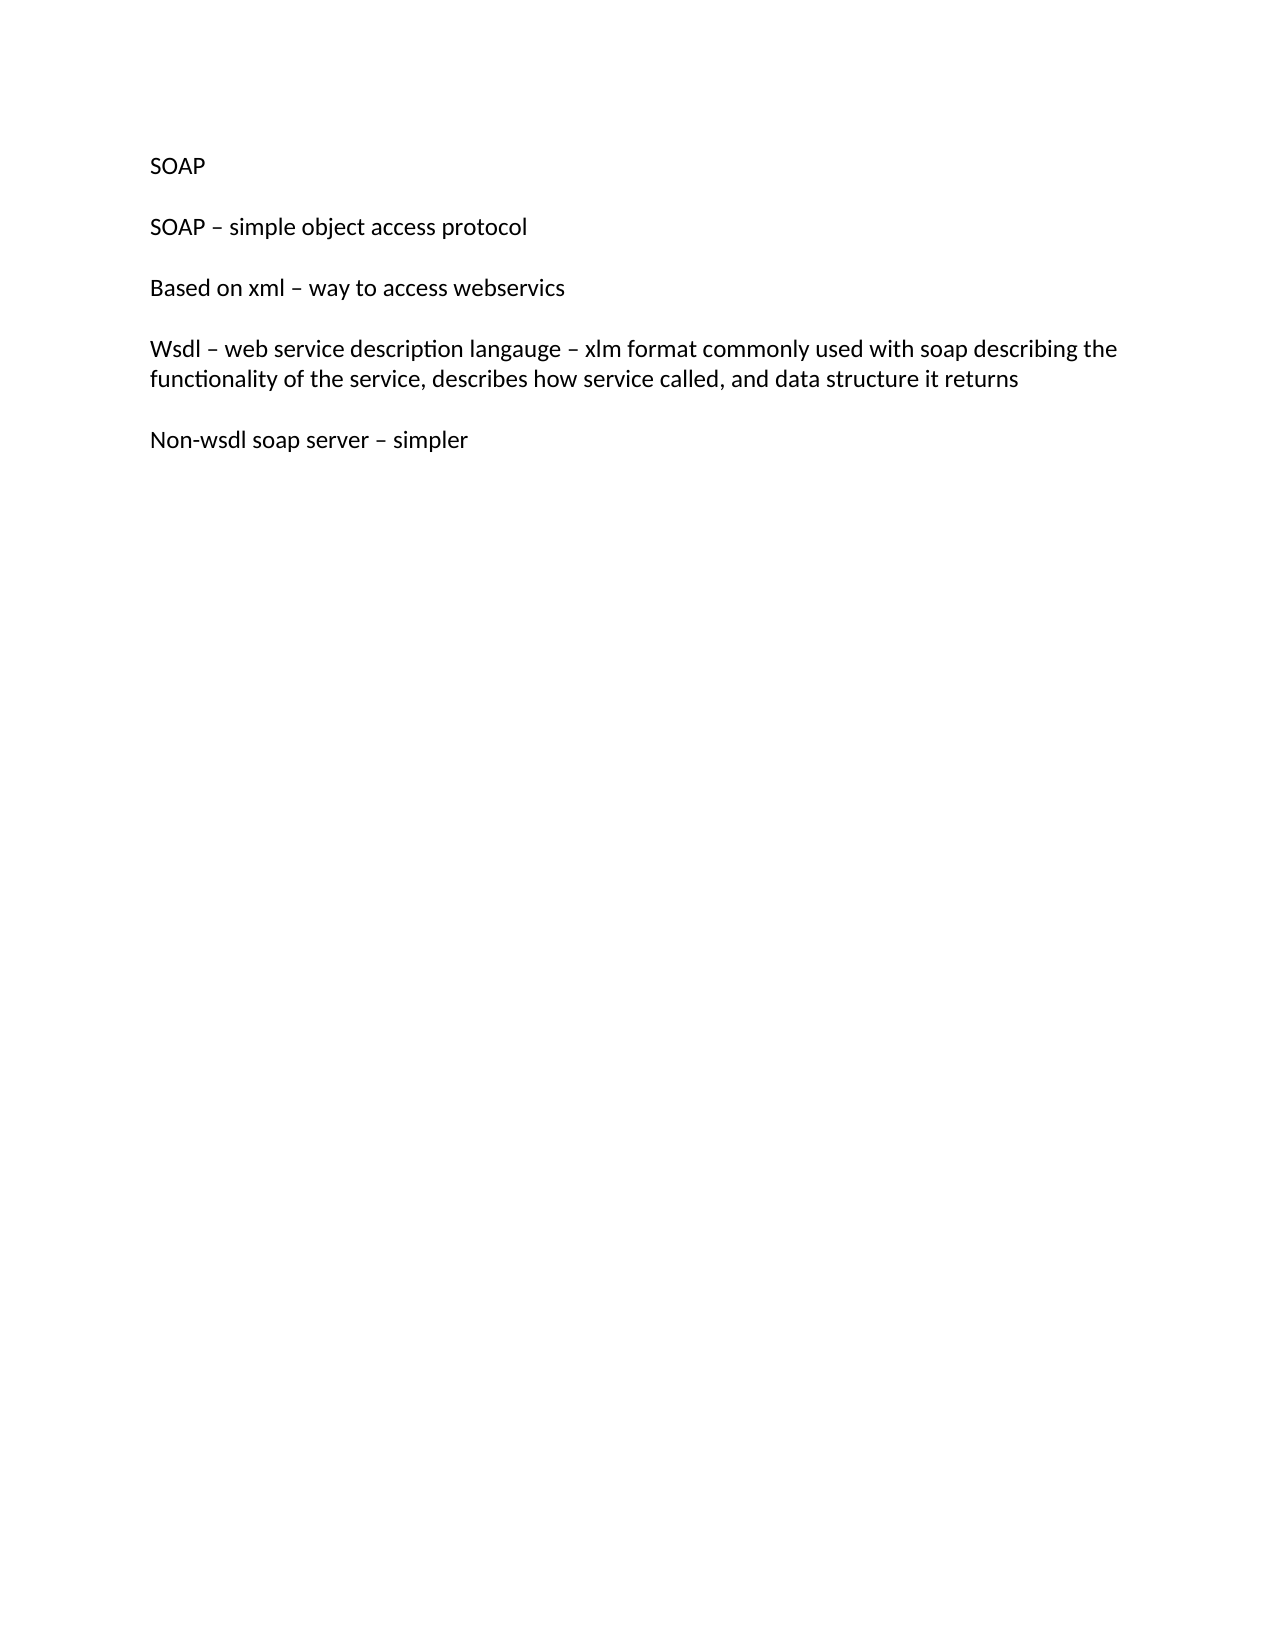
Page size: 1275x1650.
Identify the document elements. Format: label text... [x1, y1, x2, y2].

text Wsdl – web service description langauge – xlm format commonly used with soap describing the functionality of the service, describes how service called, and data structure it returns [150, 333, 1125, 394]
text Based on xml – way to access webservics [150, 272, 1125, 303]
text Non-wsdl soap server – simpler [150, 425, 1125, 455]
text SOAP – simple object access protocol [150, 211, 1125, 242]
text SOAP [150, 150, 1125, 181]
